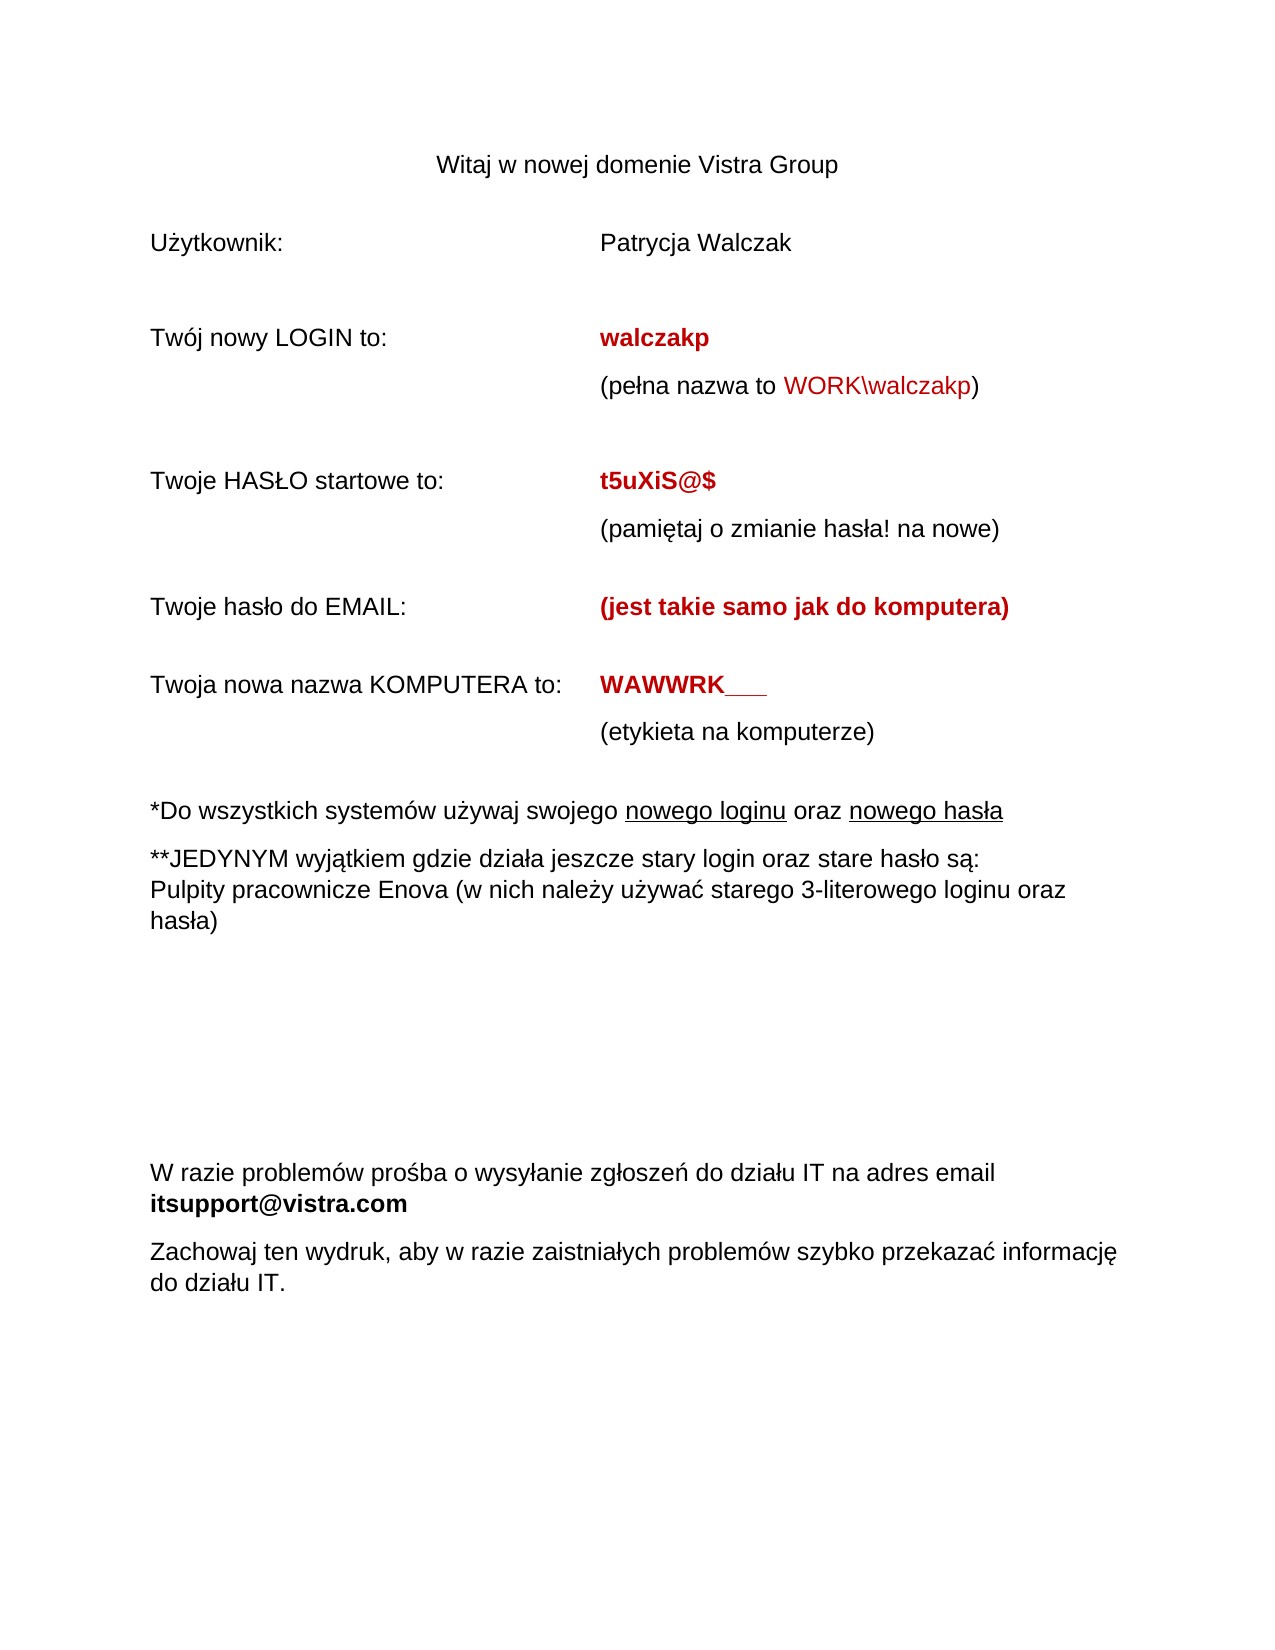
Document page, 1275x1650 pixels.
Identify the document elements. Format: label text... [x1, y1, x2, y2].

text W razie problemów prośba o wysyłanie zgłoszeń do działu IT na adres email itsupport@vistra.com [150, 1158, 1125, 1218]
text Twoje hasło do EMAIL: (jest takie samo jak do komputera) [150, 592, 1125, 651]
text Użytkownik: Patrycja Walczak [150, 228, 1125, 257]
text (pamiętaj o zmianie hasła! na nowe) [525, 514, 1125, 573]
text Twój nowy LOGIN to: walczakp [150, 323, 1125, 352]
text Witaj w nowej domenie Vistra Group [150, 150, 1125, 209]
text Twoja nowa nazwa KOMPUTERA to: WAWWRK___ [150, 670, 1125, 698]
text *Do wszystkich systemów używaj swojego nowego loginu oraz nowego hasła [150, 765, 1125, 825]
text (pełna nazwa to WORK\walczakp) [525, 371, 1125, 400]
text **JEDYNYM wyjątkiem gdzie działa jeszcze stary login oraz stare hasło są: Pulpity pracownicze Enova (w nich należy używać starego 3-literowego loginu oraz hasła) [150, 844, 1125, 935]
text Zachowaj ten wydruk, aby w razie zaistniałych problemów szybko przekazać informację do działu IT. [150, 1237, 1125, 1296]
text (etykieta na komputerze) [525, 717, 1125, 746]
text Twoje HASŁO startowe to: t5uXiS@$ [150, 466, 1125, 495]
